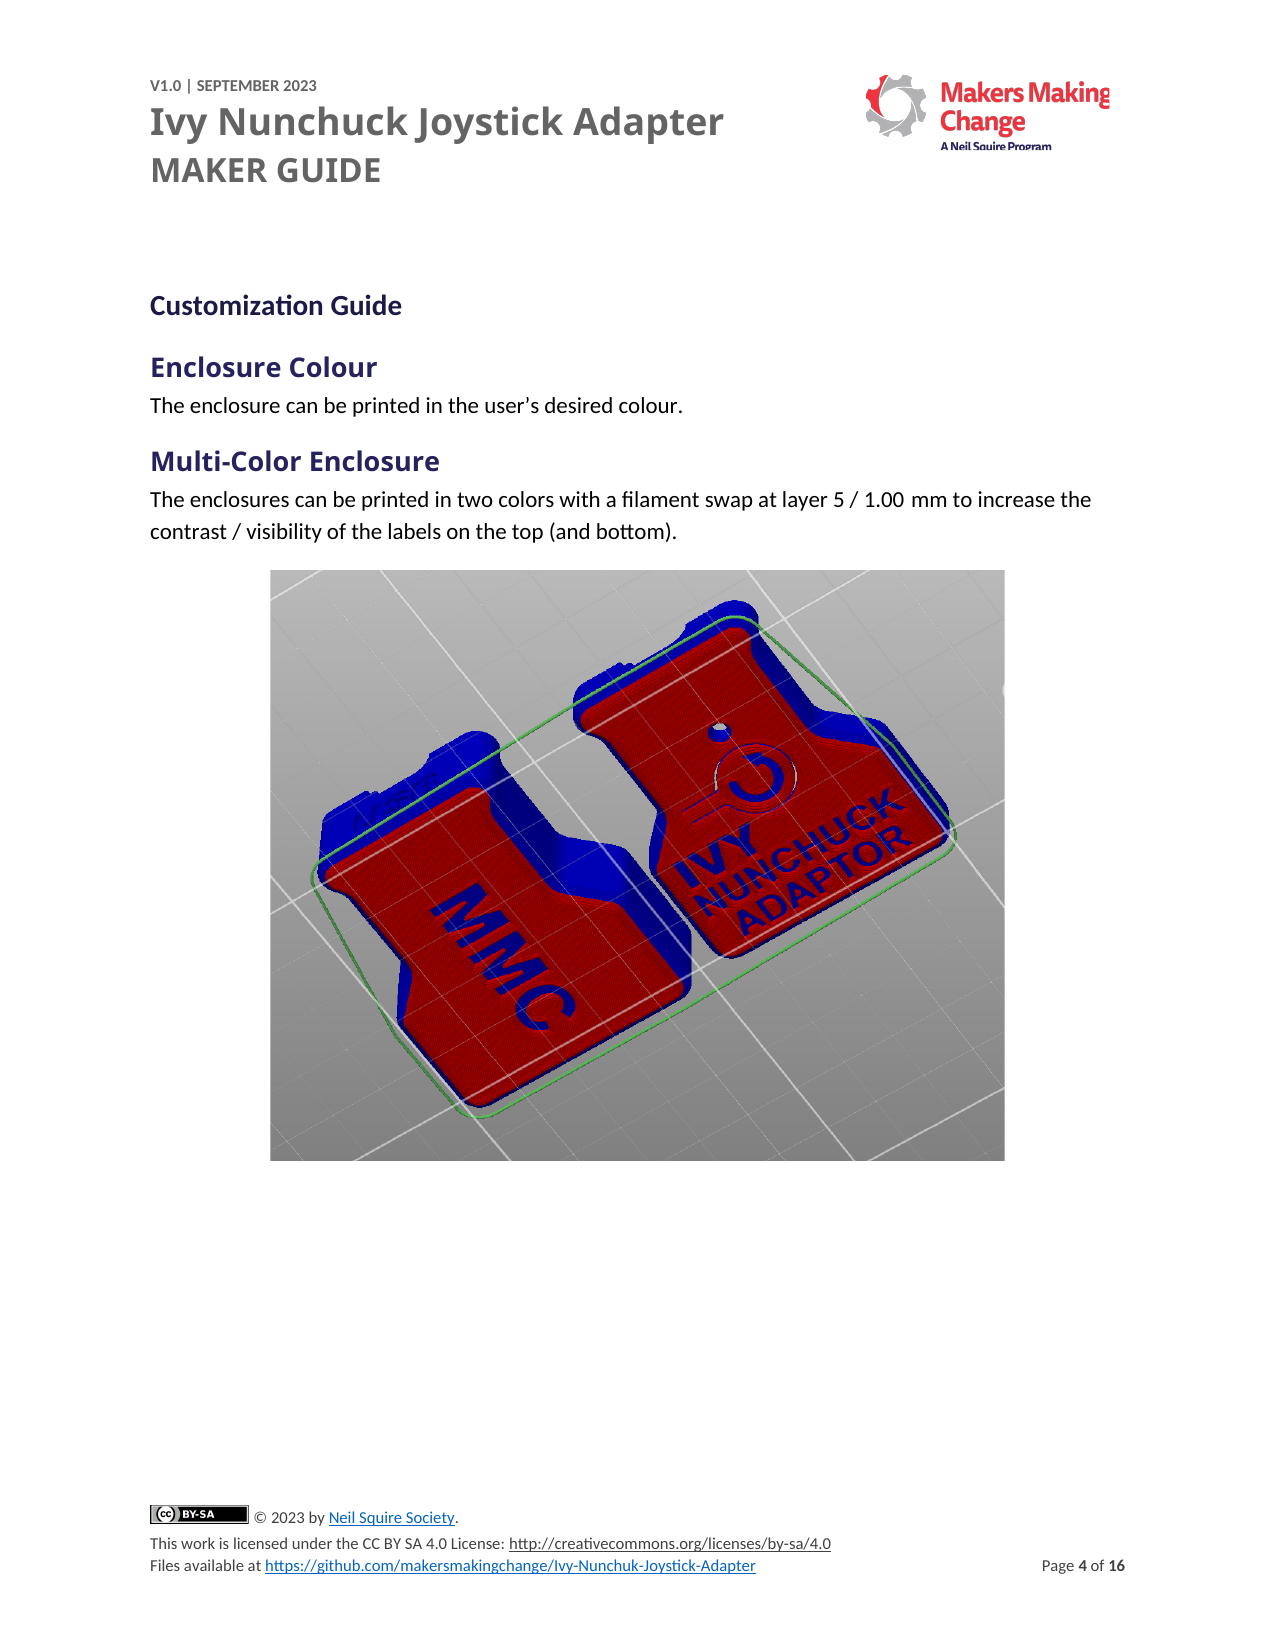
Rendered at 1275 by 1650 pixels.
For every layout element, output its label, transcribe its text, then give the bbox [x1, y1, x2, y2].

subtitle Enclosure Colour [150, 349, 1125, 386]
text The enclosures can be printed in two colors with a filament swap at layer 5 / 1.00 mm to increase the contrast / visibility of the labels on the top (and bottom). [150, 485, 1125, 545]
text The enclosure can be printed in the user’s desired colour. [150, 391, 1125, 419]
subtitle Customization Guide [150, 287, 1125, 323]
picture [150, 1505, 249, 1524]
subtitle Multi-Color Enclosure [150, 442, 1125, 479]
picture [270, 570, 1005, 1161]
picture [865, 75, 1110, 151]
